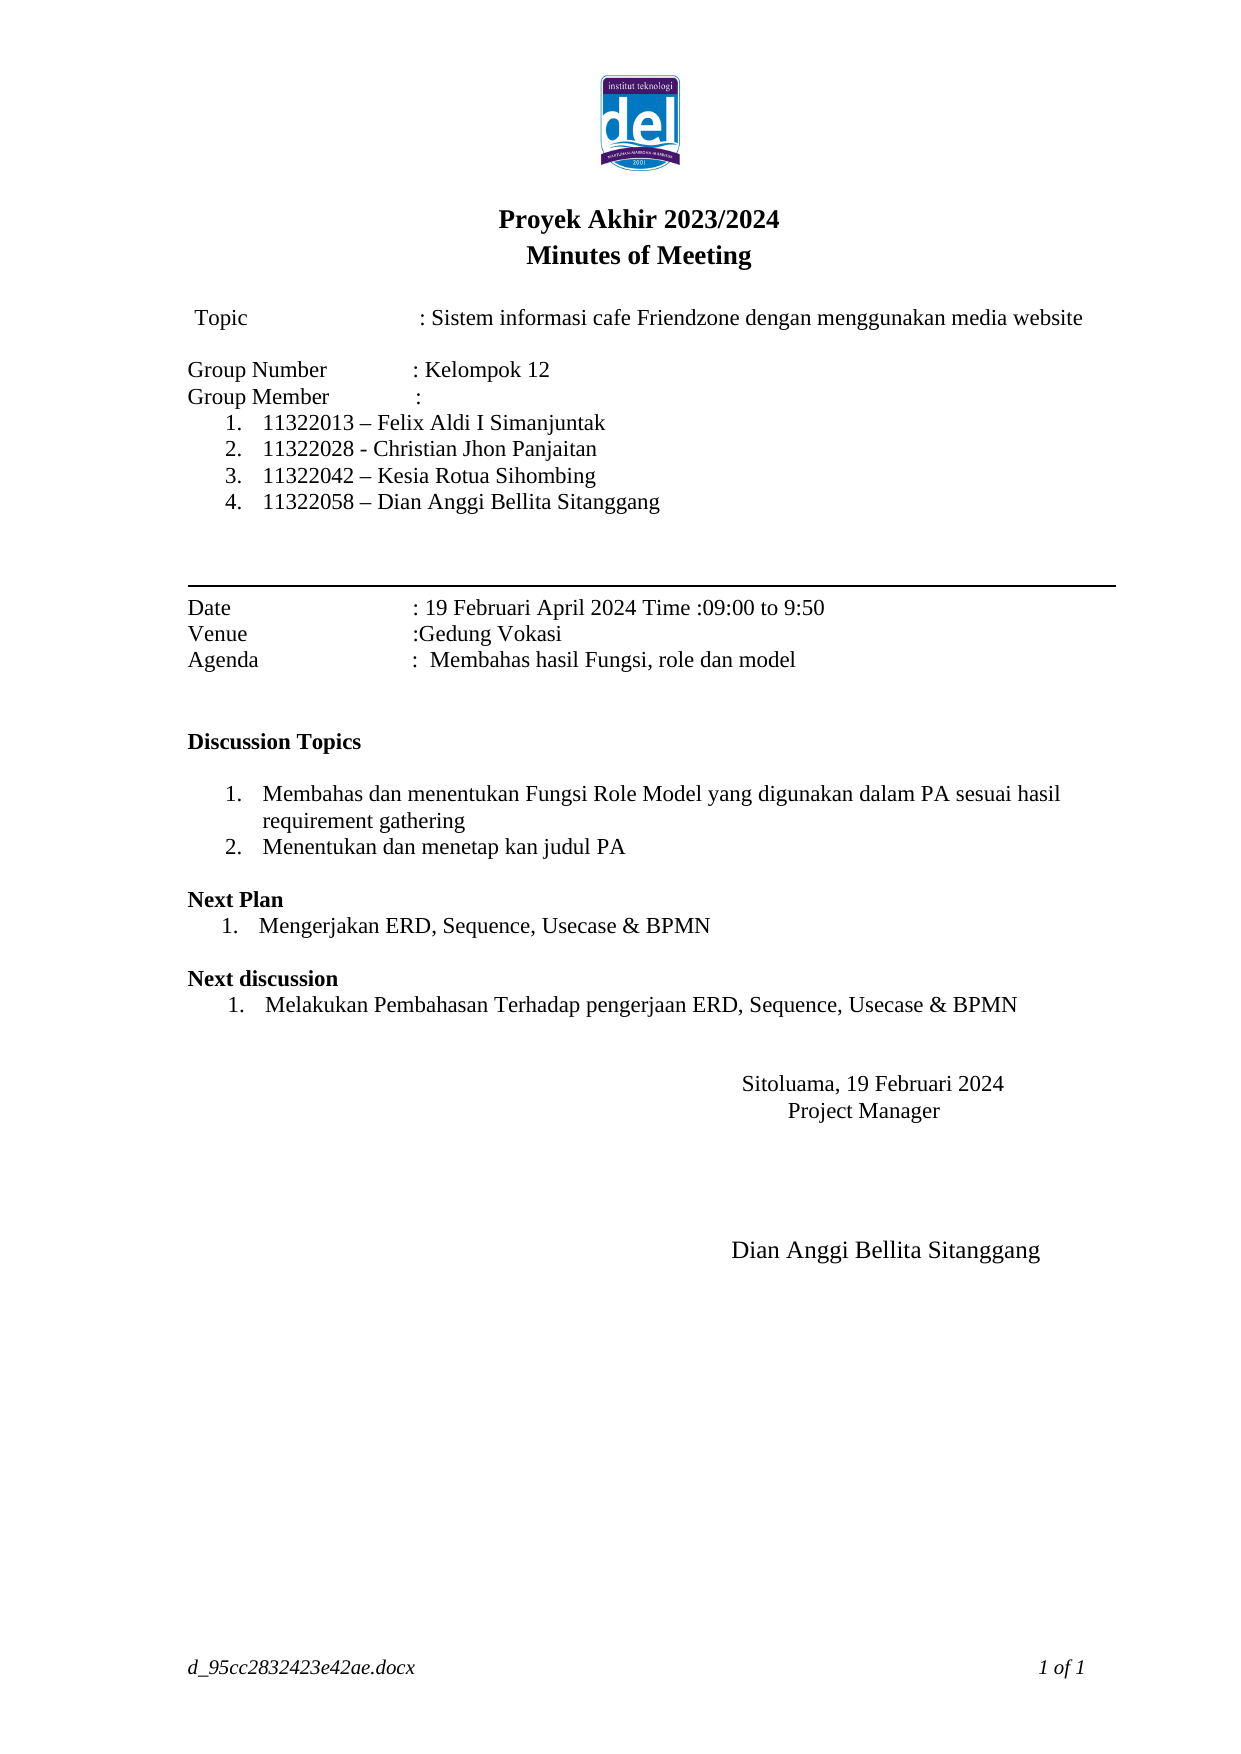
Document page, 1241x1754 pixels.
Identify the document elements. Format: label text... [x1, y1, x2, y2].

list Mengerjakan ERD, Sequence, Usecase & BPMN [221, 912, 1090, 938]
text Agenda : Membahas hasil Fungsi, role dan model [187, 646, 1090, 673]
text Group Number : Kelompok 12 [187, 356, 1090, 383]
picture [596, 75, 682, 171]
text Project Manager [187, 1097, 1090, 1123]
list 11322058 – Dian Anggi Bellita Sitanggang [225, 488, 1090, 514]
text Group Member : [187, 383, 1090, 409]
text Date : 19 Februari April 2024 Time :09:00 to 9:50 [187, 593, 1090, 620]
list Membahas dan menentukan Fungsi Role Model yang digunakan dalam PA sesuai hasil requirement gathering [225, 780, 1090, 833]
list Menentukan dan menetap kan judul PA [225, 833, 1090, 859]
text Sitoluama, 19 Februari 2024 [187, 1070, 1090, 1097]
text Next discussion [187, 965, 1090, 991]
text Next Plan [187, 886, 1090, 912]
text Topic : Sistem informasi cafe Friendzone dengan menggunakan media website [187, 304, 1090, 330]
list Melakukan Pembahasan Terhadap pengerjaan ERD, Sequence, Usecase & BPMN [227, 991, 1090, 1018]
list 11322042 – Kesia Rotua Sihombing [225, 462, 1090, 488]
list 11322028 - Christian Jhon Panjaitan [225, 435, 1090, 462]
text Discussion Topics [187, 728, 1090, 754]
list 11322013 – Felix Aldi I Simanjuntak [225, 409, 1090, 435]
text Dian Anggi Bellita Sitanggang [187, 1236, 1090, 1264]
text Venue :Gedung Vokasi [187, 620, 1090, 646]
